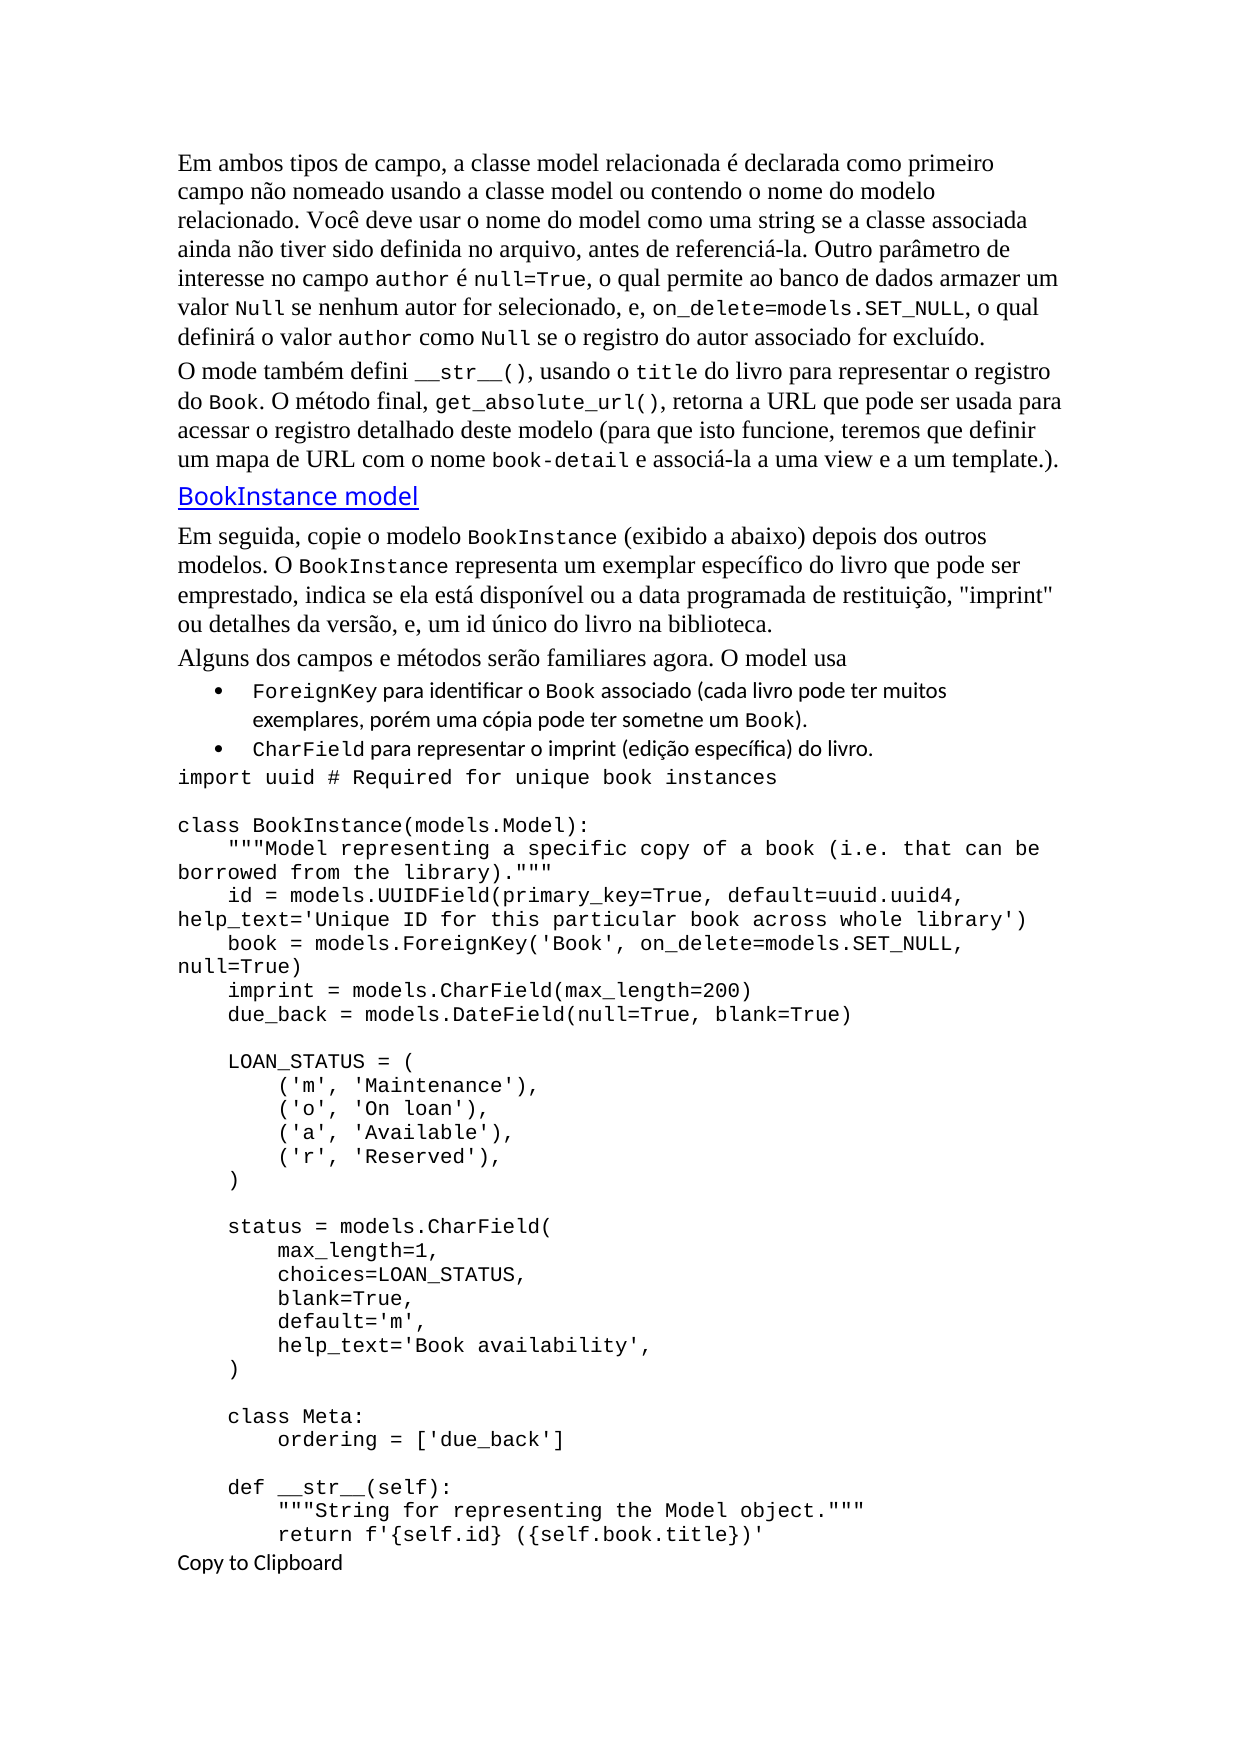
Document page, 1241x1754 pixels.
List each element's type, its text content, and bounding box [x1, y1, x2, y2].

text Alguns dos campos e métodos serão familiares agora. O model usa [177, 643, 1063, 671]
text ) [177, 1169, 1063, 1193]
text Em ambos tipos de campo, a classe model relacionada é declarada como primeiro campo não nomeado usando a classe model ou contendo o nome do modelo relacionado. Você deve usar o nome do model como uma string se a classe associada ainda não tiver sido definida no arquivo, antes de referenciá-la. Outro parâmetro de interesse no campo author é null=True, o qual permite ao banco de dados armazer um valor Null se nenhum autor for selecionado, e, on_delete=models.SET_NULL, o qual definirá o valor author como Null se o registro do autor associado for excluído. [177, 148, 1063, 351]
text choices=LOAN_STATUS, [177, 1264, 1063, 1287]
text blank=True, [177, 1287, 1063, 1311]
text ('r', 'Reserved'), [177, 1146, 1063, 1169]
text Em seguida, copie o modelo BookInstance (exibido a abaixo) depois dos outros modelos. O BookInstance representa um exemplar específico do livro que pode ser emprestado, indica se ela está disponível ou a data programada de restituição, "imprint" ou detalhes da versão, e, um id único do livro na biblioteca. [177, 521, 1063, 638]
text LOAN_STATUS = ( [177, 1051, 1063, 1075]
text help_text='Book availability', [177, 1335, 1063, 1358]
text def __str__(self): [177, 1477, 1063, 1500]
text """String for representing the Model object.""" [177, 1500, 1063, 1524]
list CharField para representar o imprint (edição específica) do livro. [215, 734, 1063, 762]
text ('o', 'On loan'), [177, 1098, 1063, 1122]
text book = models.ForeignKey('Book', on_delete=models.SET_NULL, null=True) [177, 933, 1063, 980]
text imprint = models.CharField(max_length=200) [177, 980, 1063, 1004]
text class Meta: [177, 1406, 1063, 1429]
text return f'{self.id} ({self.book.title})' [177, 1524, 1063, 1548]
text ) [177, 1358, 1063, 1382]
text ('m', 'Maintenance'), [177, 1075, 1063, 1098]
subtitle BookInstance model [177, 479, 1063, 513]
text """Model representing a specific copy of a book (i.e. that can be borrowed from the library).""" [177, 838, 1063, 886]
list ForeignKey para identificar o Book associado (cada livro pode ter muitos exemplares, porém uma cópia pode ter sometne um Book). [215, 677, 1063, 734]
text import uuid # Required for unique book instances [177, 767, 1063, 791]
text status = models.CharField( [177, 1217, 1063, 1240]
text Copy to Clipboard [177, 1548, 1063, 1576]
text O mode também defini __str__(), usando o title do livro para representar o registro do Book. O método final, get_absolute_url(), retorna a URL que pode ser usada para acessar o registro detalhado deste modelo (para que isto funcione, teremos que definir um mapa de URL com o nome book-detail e associá-la a uma view e a um template.). [177, 356, 1063, 474]
text id = models.UUIDField(primary_key=True, default=uuid.uuid4, help_text='Unique ID for this particular book across whole library') [177, 886, 1063, 933]
text ('a', 'Available'), [177, 1122, 1063, 1146]
text default='m', [177, 1311, 1063, 1335]
text class BookInstance(models.Model): [177, 814, 1063, 838]
text due_back = models.DateField(null=True, blank=True) [177, 1004, 1063, 1027]
text ordering = ['due_back'] [177, 1429, 1063, 1453]
text max_length=1, [177, 1240, 1063, 1264]
